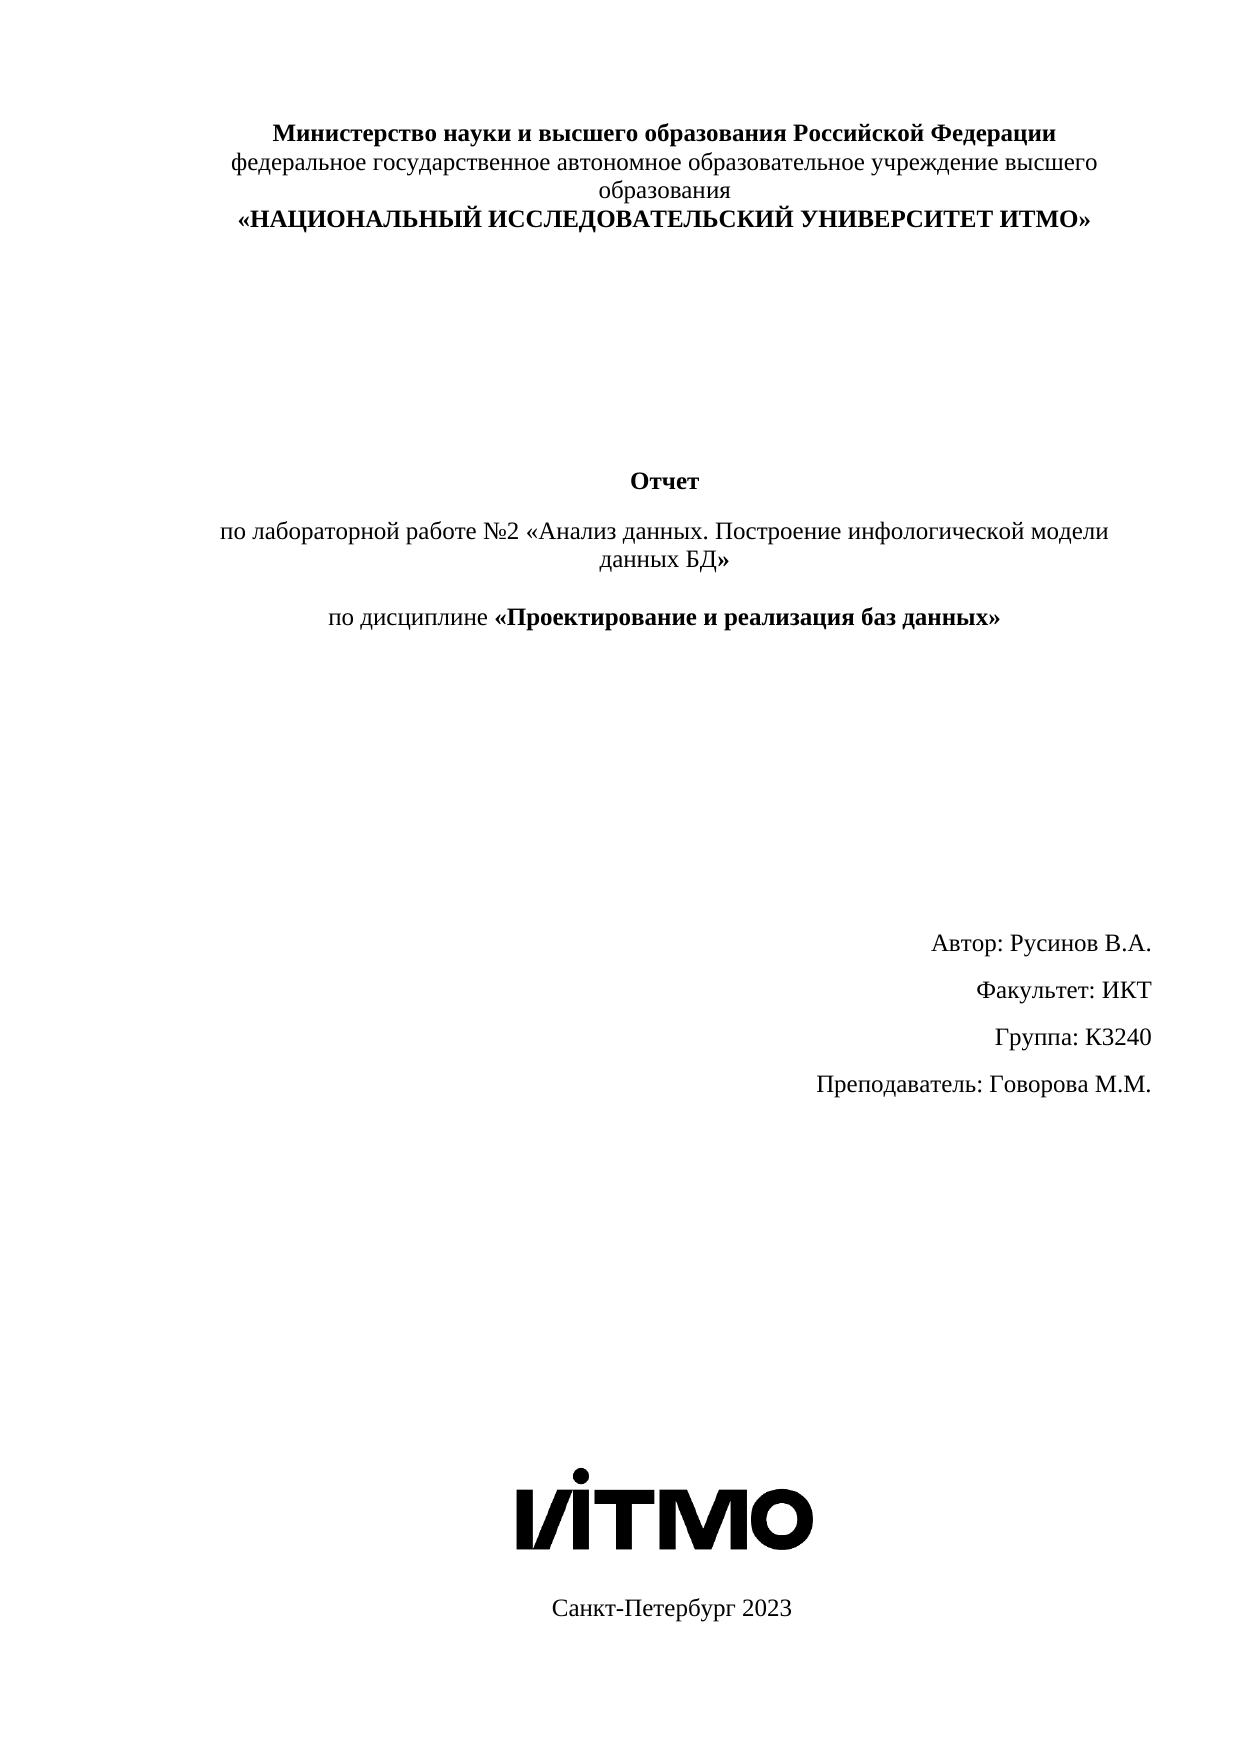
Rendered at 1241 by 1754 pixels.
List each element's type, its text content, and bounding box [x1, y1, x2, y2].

text федеральное государственное автономное образовательное учреждение высшего образования [177, 147, 1152, 204]
text Отчет [177, 466, 1152, 495]
text Группа: К3240 [177, 1022, 1152, 1051]
text Преподаватель: Говорова М.М. [177, 1069, 1152, 1098]
text «НАЦИОНАЛЬНЫЙ ИССЛЕДОВАТЕЛЬСКИЙ УНИВЕРСИТЕТ ИТМО» [177, 204, 1152, 233]
text Министерство науки и высшего образования Российской Федерации [177, 118, 1152, 147]
text по дисциплине «Проектирование и реализация баз данных» [177, 602, 1152, 631]
picture [502, 1444, 827, 1573]
text Санкт-Петербург 2023 [177, 1593, 1152, 1622]
text Факультет: ИКТ [177, 975, 1152, 1004]
text по лабораторной работе №2 «Анализ данных. Построение инфологической модели данных БД» [177, 516, 1152, 573]
text Автор: Русинов В.А. [177, 928, 1152, 957]
